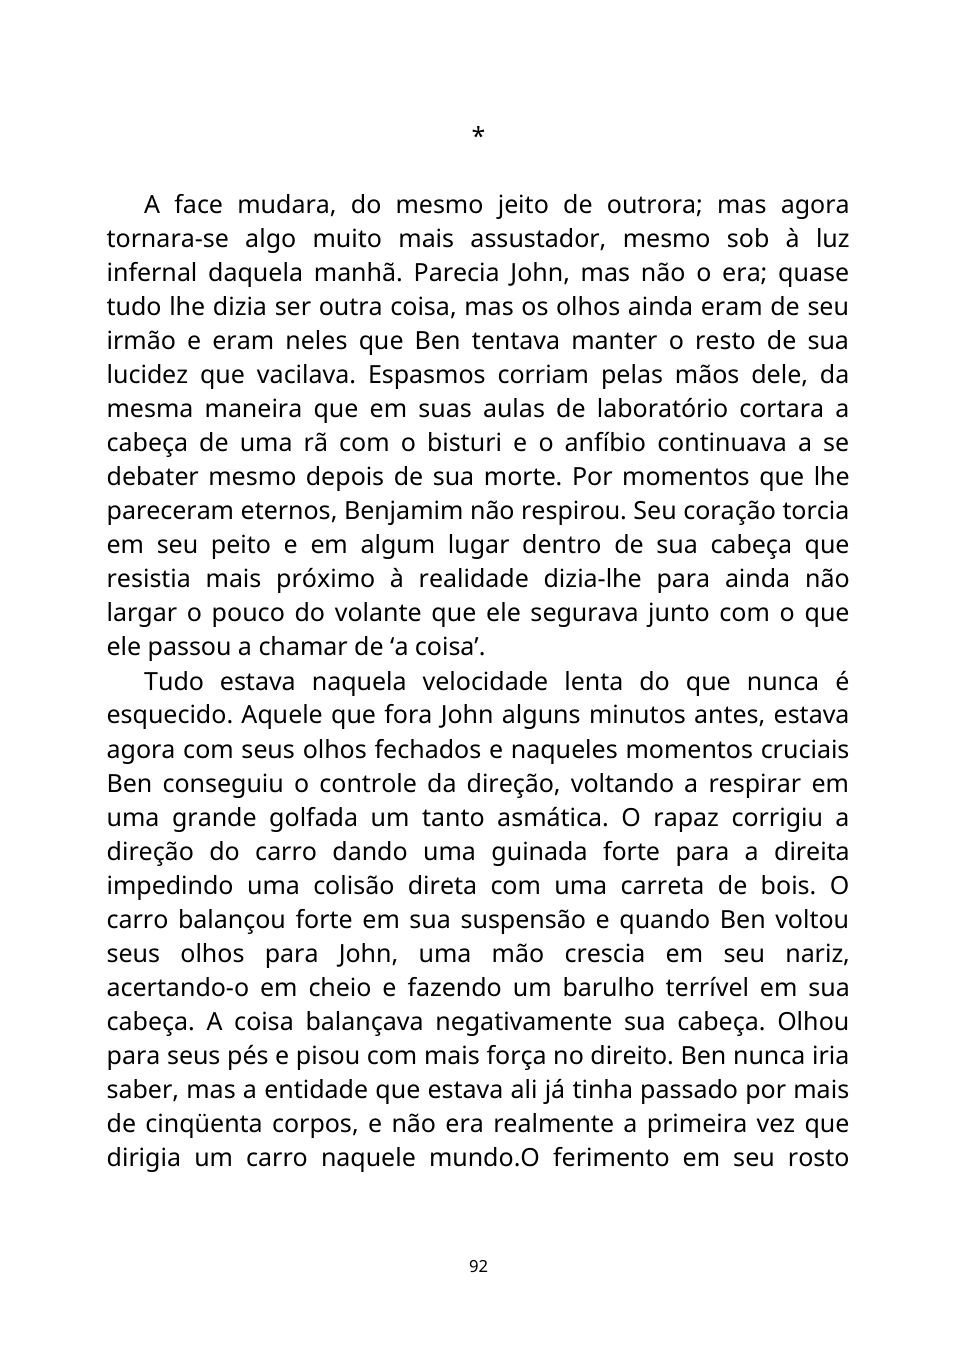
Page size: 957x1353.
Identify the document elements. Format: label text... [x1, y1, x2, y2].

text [106, 663, 850, 1174]
text A face mudara, do mesmo jeito de outrora; mas agora tornara-se algo muito mais assustador, mesmo sob à luz infernal daquela manhã. Parecia John, mas não o era; quase tudo lhe dizia ser outra coisa, mas os olhos ainda eram de seu irmão e eram neles que Ben tentava manter o resto de sua lucidez que vacilava. Espasmos corriam pelas mãos dele, da mesma maneira que em suas aulas de laboratório cortara a cabeça de uma rã com o bisturi e o anfíbio continuava a se debater mesmo depois de sua morte. Por momentos que lhe pareceram eternos, Benjamim não respirou. Seu coração torcia em seu peito e em algum lugar dentro de sua cabeça que resistia mais próximo à realidade dizia-lhe para ainda não largar o pouco do volante que ele segurava junto com o que ele passou a chamar de ‘a coisa’. [106, 186, 850, 663]
text * [106, 118, 850, 152]
